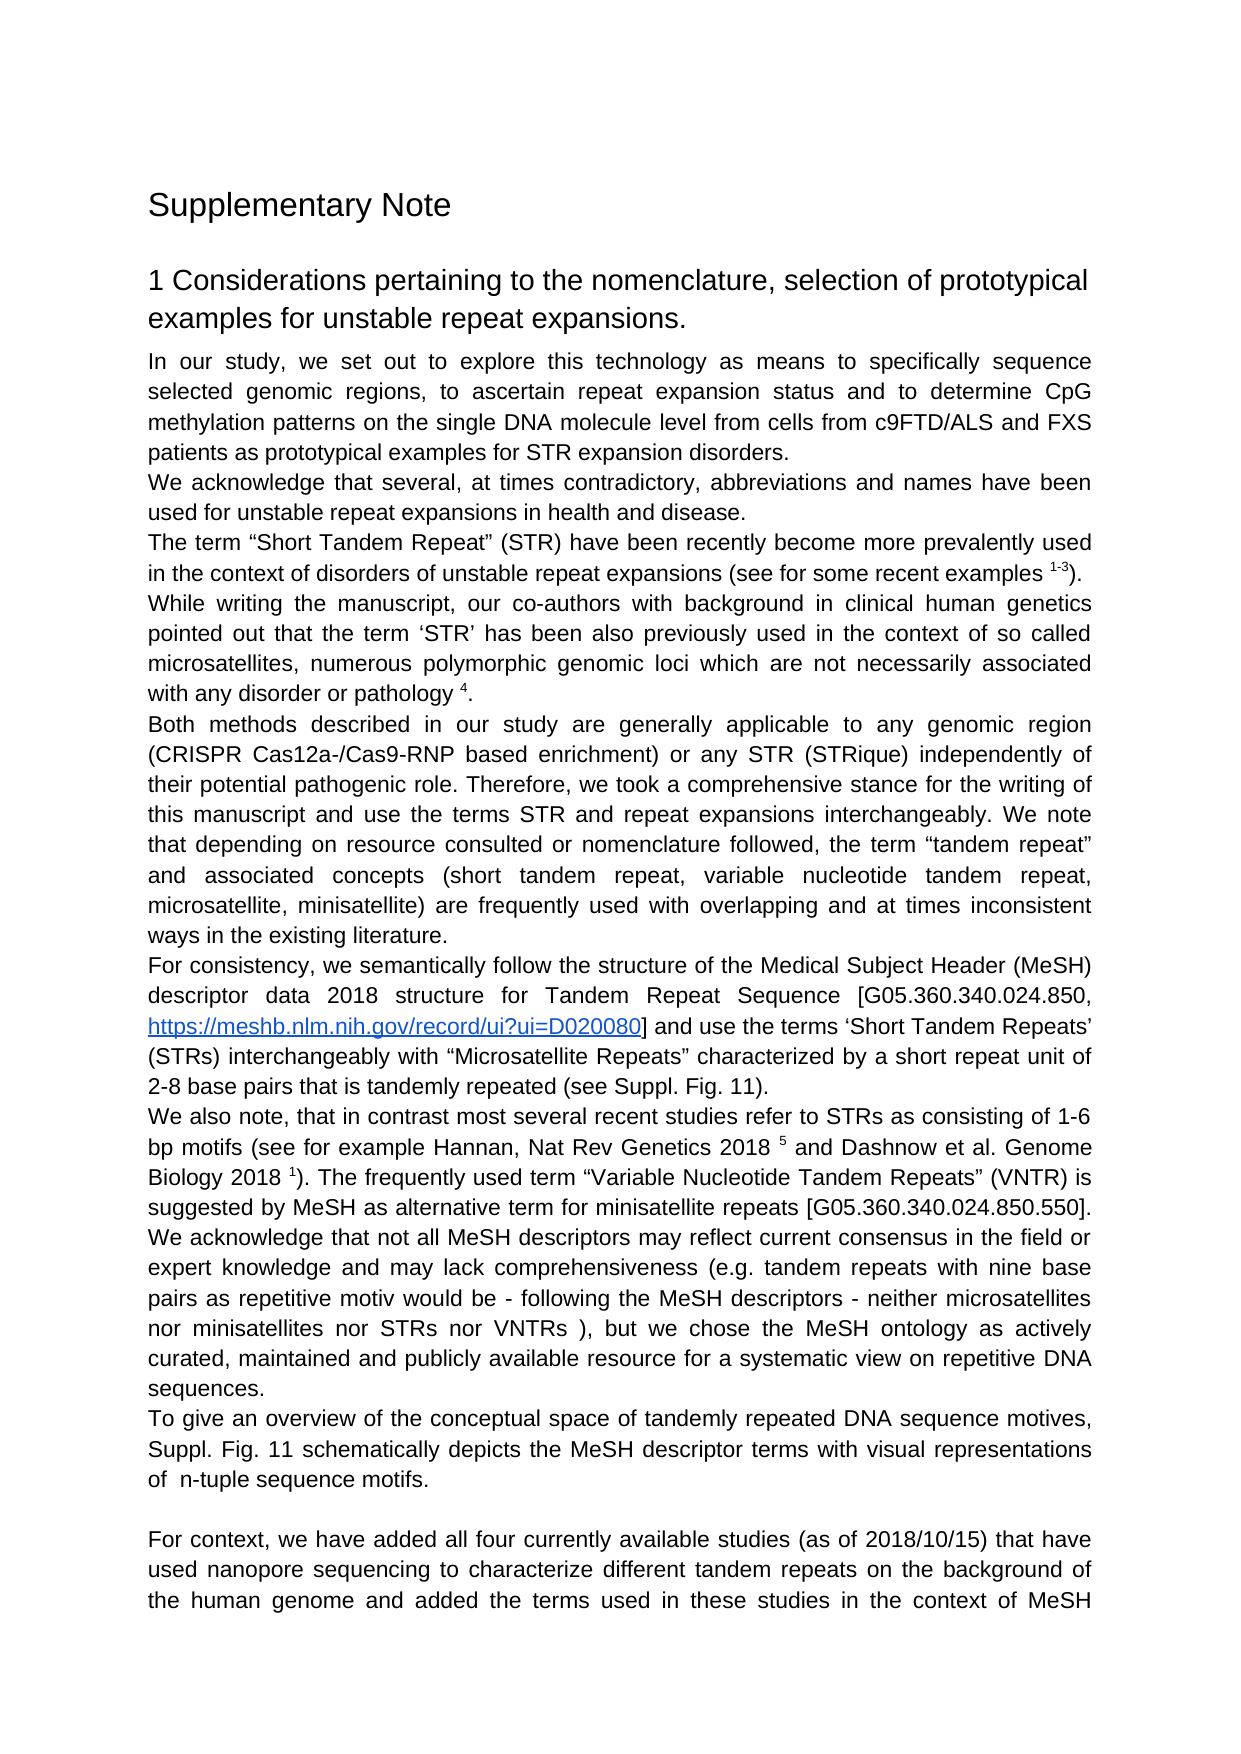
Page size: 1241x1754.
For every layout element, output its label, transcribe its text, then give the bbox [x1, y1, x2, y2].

text The term “Short Tandem Repeat” (STR) have been recently become more prevalently used in the context of disorders of unstable repeat expansions (see for some recent examples 1-3). [148, 529, 1093, 586]
text While writing the manuscript, our co-authors with background in clinical human genetics pointed out that the term ‘STR’ has been also previously used in the context of so called microsatellites, numerous polymorphic genomic loci which are not necessarily associated with any disorder or pathology 4. [148, 590, 1093, 707]
text For consistency, we semantically follow the structure of the Medical Subject Header (MeSH) descriptor data 2018 structure for Tandem Repeat Sequence [G05.360.340.024.850, https://meshb.nlm.nih.gov/record/ui?ui=D020080] and use the terms ‘Short Tandem Repeats’ (STRs) interchangeably with “Microsatellite Repeats” characterized by a short repeat unit of 2-8 base pairs that is tandemly repeated (see Suppl. Fig. 11). [148, 952, 1093, 1099]
text To give an overview of the conceptual space of tandemly repeated DNA sequence motives, Suppl. Fig. 11 schematically depicts the MeSH descriptor terms with visual representations of n-tuple sequence motifs. [148, 1405, 1093, 1492]
subtitle Supplementary Note [148, 185, 1093, 223]
subtitle 1 Considerations pertaining to the nomenclature, selection of prototypical examples for unstable repeat expansions. [148, 263, 1093, 335]
text We also note, that in contrast most several recent studies refer to STRs as consisting of 1-6 bp motifs (see for example Hannan, Nat Rev Genetics 2018 5 and Dashnow et al. Genome Biology 2018 1). The frequently used term “Variable Nucleotide Tandem Repeats” (VNTR) is suggested by MeSH as alternative term for minisatellite repeats [G05.360.340.024.850.550]. We acknowledge that not all MeSH descriptors may reflect current consensus in the field or expert knowledge and may lack comprehensiveness (e.g. tandem repeats with nine base pairs as repetitive motiv would be - following the MeSH descriptors - neither microsatellites nor minisatellites nor STRs nor VNTRs ), but we chose the MeSH ontology as actively curated, maintained and publicly available resource for a systematic view on repetitive DNA sequences. [148, 1103, 1093, 1401]
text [148, 1526, 1093, 1613]
text We acknowledge that several, at times contradictory, abbreviations and names have been used for unstable repeat expansions in health and disease. [148, 469, 1093, 525]
text In our study, we set out to explore this technology as means to specifically sequence selected genomic regions, to ascertain repeat expansion status and to determine CpG methylation patterns on the single DNA molecule level from cells from c9FTD/ALS and FXS patients as prototypical examples for STR expansion disorders. [148, 348, 1093, 465]
text Both methods described in our study are generally applicable to any genomic region (CRISPR Cas12a-/Cas9-RNP based enrichment) or any STR (STRique) independently of their potential pathogenic role. Therefore, we took a comprehensive stance for the writing of this manuscript and use the terms STR and repeat expansions interchangeably. We note that depending on resource consulted or nomenclature followed, the term “tandem repeat” and associated concepts (short tandem repeat, variable nucleotide tandem repeat, microsatellite, minisatellite) are frequently used with overlapping and at times inconsistent ways in the existing literature. [148, 711, 1093, 948]
